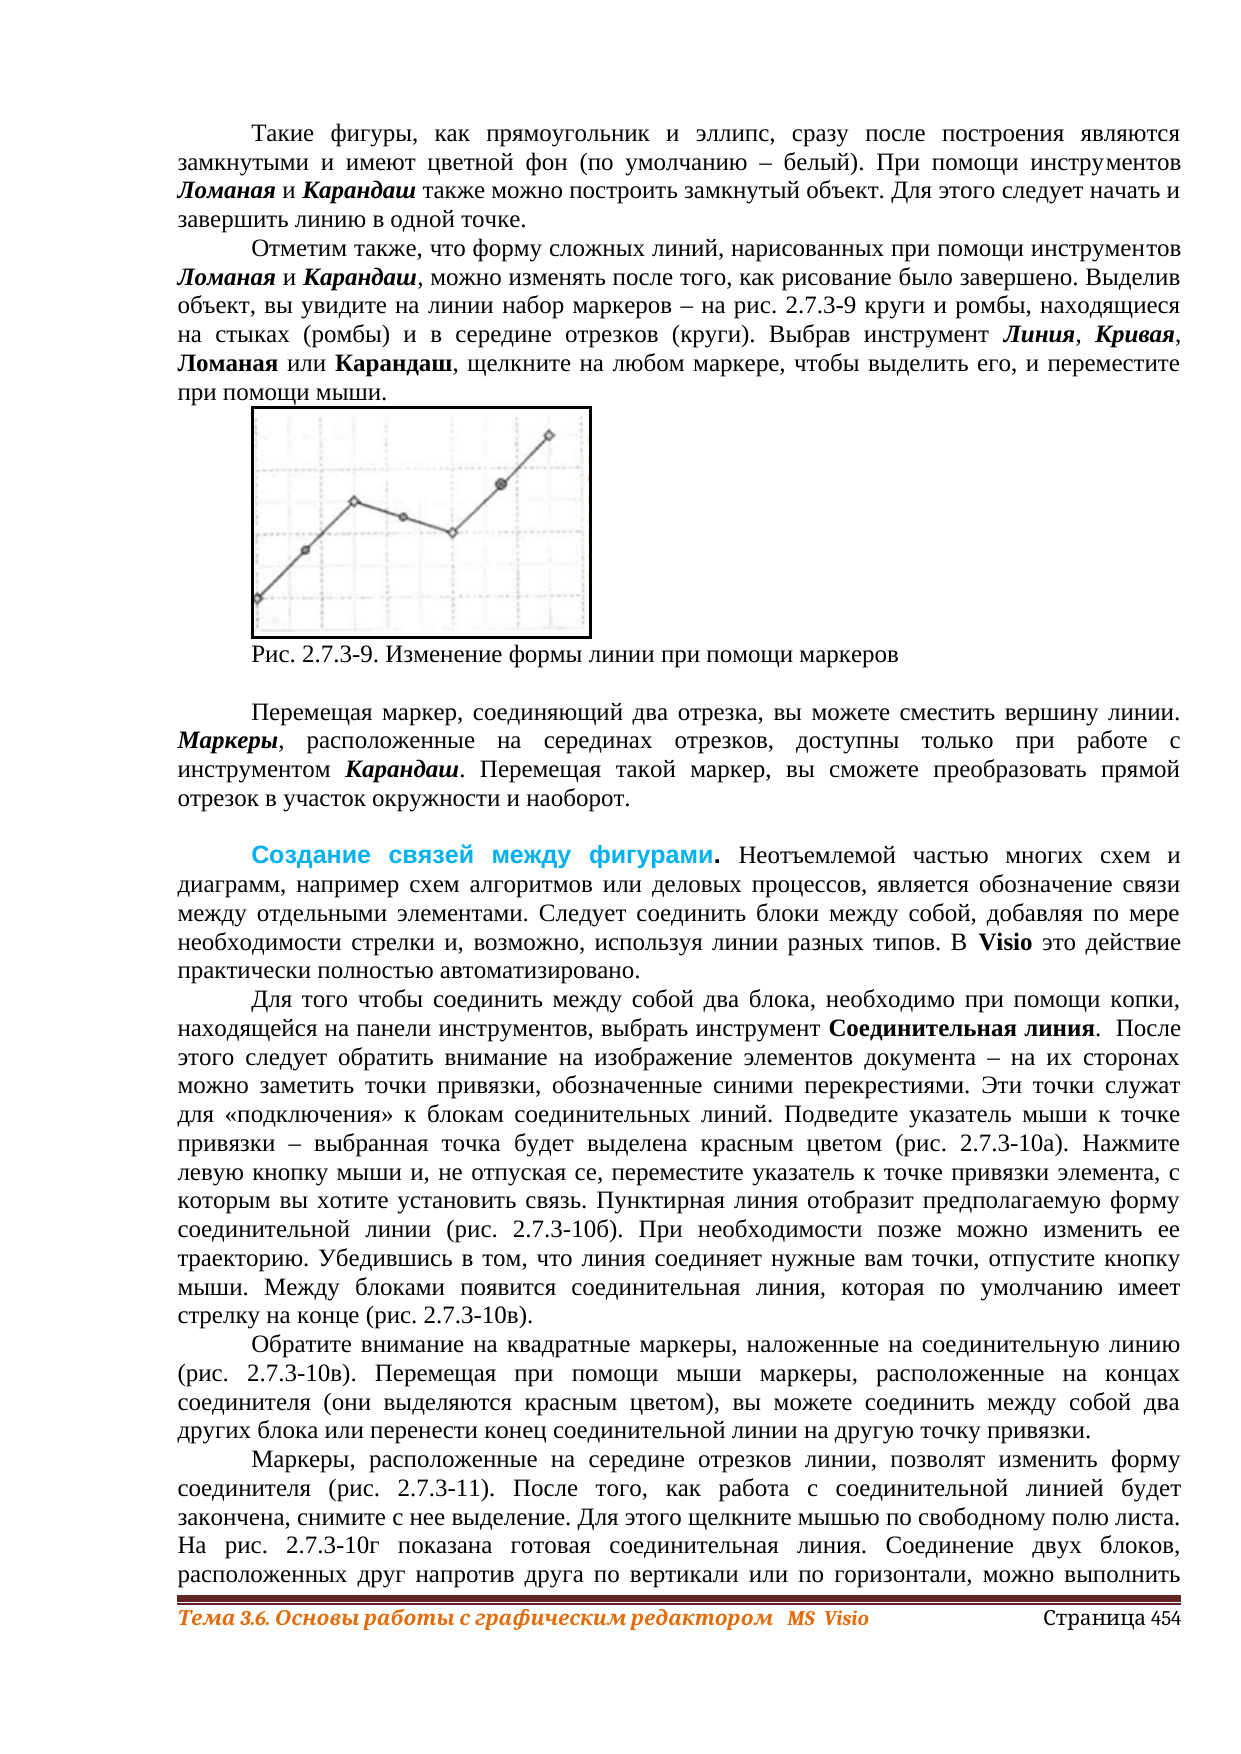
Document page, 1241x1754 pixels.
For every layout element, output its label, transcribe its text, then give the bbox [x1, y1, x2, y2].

text Рис. 2.7.3-9. Изменение формы линии при помощи маркеров [177, 639, 1181, 668]
picture [254, 409, 589, 636]
text Создание связей между фигурами. Неотъемлемой частью многих схем и диаграмм, например схем алгоритмов или деловых процессов, является обозначение связи между отдельными элементами. Следует соединить блоки между собой, добавляя по мере необходимости стрелки и, возможно, используя линии разных типов. В Visio это действие практически полностью автоматизировано. [177, 840, 1181, 984]
text Такие фигуры, как прямоугольник и эллипс, сразу после построения являются замкнутыми и имеют цветной фон (по умолчанию – белый). При помощи инструментов Ломаная и Карандаш также можно построить замкнутый объект. Для этого следует начать и завершить линию в одной точке. [177, 118, 1181, 233]
text Отметим также, что форму сложных линий, нарисованных при помощи инструментов Ломаная и Карандаш, можно изменять после того, как рисование было завершено. Выделив объект, вы увидите на линии набор маркеров – на рис. 2.7.3-9 круги и ромбы, находящиеся на стыках (ромбы) и в середине отрезков (круги). Выбрав инструмент Линия, Кривая, Ломаная или Карандаш, щелкните на любом маркере, чтобы выделить его, и переместите при помощи мыши. [177, 233, 1181, 406]
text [177, 1444, 1181, 1588]
text Перемещая маркер, соединяющий два отрезка, вы можете сместить вершину линии. Маркеры, расположенные на серединах отрезков, доступны только при работе с инструментом Карандаш. Перемещая такой маркер, вы сможете преобразовать прямой отрезок в участок окружности и наоборот. [177, 697, 1181, 812]
text Обратите внимание на квадратные маркеры, наложенные на соединительную линию (рис. 2.7.3-10в). Перемещая при помощи мыши маркеры, расположенные на концах соединителя (они выделяются красным цветом), вы можете соединить между собой два других блока или перенести конец соединительной линии на другую точку привязки. [177, 1329, 1181, 1444]
text Для того чтобы соединить между собой два блока, необходимо при помощи копки, находящейся на панели инструментов, выбрать инструмент Соединительная линия. После этого следует обратить внимание на изображение элементов документа – на их сторонах можно заметить точки привязки, обозначенные синими перекрестиями. Эти точки служат для «подключения» к блокам соединительных линий. Подведите указатель мыши к точке привязки – выбранная точка будет выделена красным цветом (рис. 2.7.3-10а). Нажмите левую кнопку мыши и, не отпуская се, переместите указатель к точке привязки элемента, с которым вы хотите установить связь. Пунктирная линия отобразит предполагаемую форму соединительной линии (рис. 2.7.3-10б). При необходимости позже можно изменить ее траекторию. Убедившись в том, что линия соединяет нужные вам точки, отпустите кнопку мыши. Между блоками появится соединительная линия, которая по умолчанию имеет стрелку на конце (рис. 2.7.3-10в). [177, 984, 1181, 1329]
